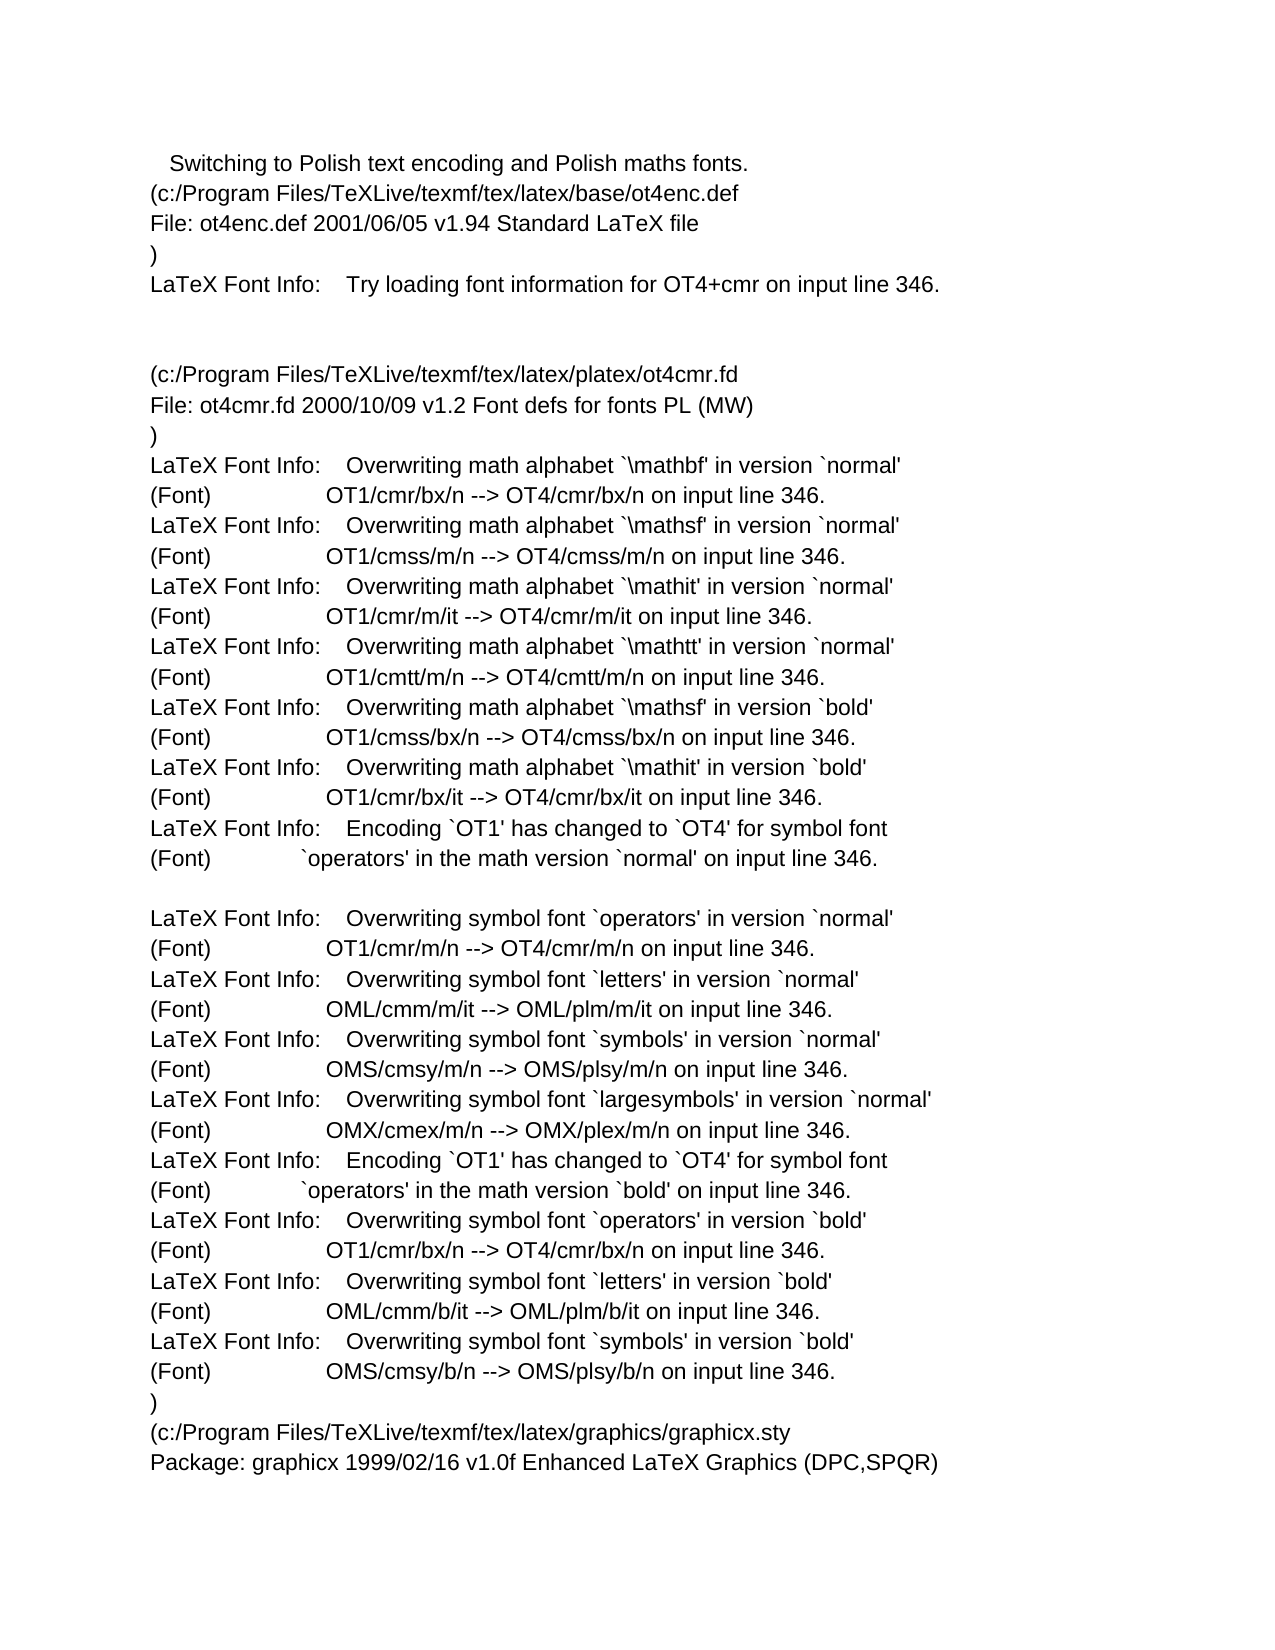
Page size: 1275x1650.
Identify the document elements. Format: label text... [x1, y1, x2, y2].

text LaTeX Font Info: Overwriting symbol font `largesymbols' in version `normal' [150, 1086, 1125, 1113]
text LaTeX Font Info: Overwriting math alphabet `\mathbf' in version `normal' [150, 452, 1125, 478]
text ) [150, 422, 1125, 448]
text LaTeX Font Info: Overwriting math alphabet `\mathit' in version `bold' [150, 754, 1125, 781]
text (Font) OML/cmm/m/it --> OML/plm/m/it on input line 346. [150, 996, 1125, 1022]
text (Font) OT1/cmr/m/n --> OT4/cmr/m/n on input line 346. [150, 935, 1125, 962]
text Switching to Polish text encoding and Polish maths fonts. [150, 150, 1125, 176]
text (Font) OT1/cmss/bx/n --> OT4/cmss/bx/n on input line 346. [150, 724, 1125, 750]
text LaTeX Font Info: Overwriting math alphabet `\mathit' in version `normal' [150, 573, 1125, 599]
text LaTeX Font Info: Overwriting math alphabet `\mathsf' in version `bold' [150, 694, 1125, 720]
text LaTeX Font Info: Overwriting symbol font `operators' in version `bold' [150, 1207, 1125, 1234]
text LaTeX Font Info: Overwriting symbol font `symbols' in version `normal' [150, 1026, 1125, 1052]
text LaTeX Font Info: Try loading font information for OT4+cmr on input line 346. [150, 271, 1125, 297]
text (Font) OMS/cmsy/m/n --> OMS/plsy/m/n on input line 346. [150, 1056, 1125, 1083]
text (c:/Program Files/TeXLive/texmf/tex/latex/graphics/graphicx.sty [150, 1419, 1125, 1445]
text LaTeX Font Info: Encoding `OT1' has changed to `OT4' for symbol font [150, 1147, 1125, 1173]
text (c:/Program Files/TeXLive/texmf/tex/latex/platex/ot4cmr.fd [150, 361, 1125, 388]
text (Font) OT1/cmr/bx/n --> OT4/cmr/bx/n on input line 346. [150, 482, 1125, 509]
text (Font) OMS/cmsy/b/n --> OMS/plsy/b/n on input line 346. [150, 1358, 1125, 1385]
text Package: graphicx 1999/02/16 v1.0f Enhanced LaTeX Graphics (DPC,SPQR) [150, 1449, 1125, 1475]
text (Font) OT1/cmr/bx/n --> OT4/cmr/bx/n on input line 346. [150, 1237, 1125, 1264]
text (Font) `operators' in the math version `bold' on input line 346. [150, 1177, 1125, 1203]
text (c:/Program Files/TeXLive/texmf/tex/latex/base/ot4enc.def [150, 180, 1125, 207]
text LaTeX Font Info: Overwriting math alphabet `\mathtt' in version `normal' [150, 633, 1125, 660]
text (Font) OT1/cmr/bx/it --> OT4/cmr/bx/it on input line 346. [150, 784, 1125, 811]
text (Font) OML/cmm/b/it --> OML/plm/b/it on input line 346. [150, 1298, 1125, 1324]
text LaTeX Font Info: Overwriting symbol font `letters' in version `normal' [150, 966, 1125, 992]
text File: ot4cmr.fd 2000/10/09 v1.2 Font defs for fonts PL (MW) [150, 392, 1125, 418]
text (Font) OT1/cmss/m/n --> OT4/cmss/m/n on input line 346. [150, 543, 1125, 569]
text LaTeX Font Info: Overwriting symbol font `letters' in version `bold' [150, 1268, 1125, 1294]
text LaTeX Font Info: Encoding `OT1' has changed to `OT4' for symbol font [150, 814, 1125, 841]
text (Font) OMX/cmex/m/n --> OMX/plex/m/n on input line 346. [150, 1117, 1125, 1143]
text (Font) OT1/cmtt/m/n --> OT4/cmtt/m/n on input line 346. [150, 663, 1125, 690]
text (Font) OT1/cmr/m/it --> OT4/cmr/m/it on input line 346. [150, 603, 1125, 629]
text ) [150, 1388, 1125, 1415]
text File: ot4enc.def 2001/06/05 v1.94 Standard LaTeX file [150, 210, 1125, 237]
text LaTeX Font Info: Overwriting symbol font `symbols' in version `bold' [150, 1328, 1125, 1354]
text (Font) `operators' in the math version `normal' on input line 346. [150, 845, 1125, 871]
text LaTeX Font Info: Overwriting math alphabet `\mathsf' in version `normal' [150, 512, 1125, 539]
text ) [150, 241, 1125, 267]
text LaTeX Font Info: Overwriting symbol font `operators' in version `normal' [150, 905, 1125, 932]
